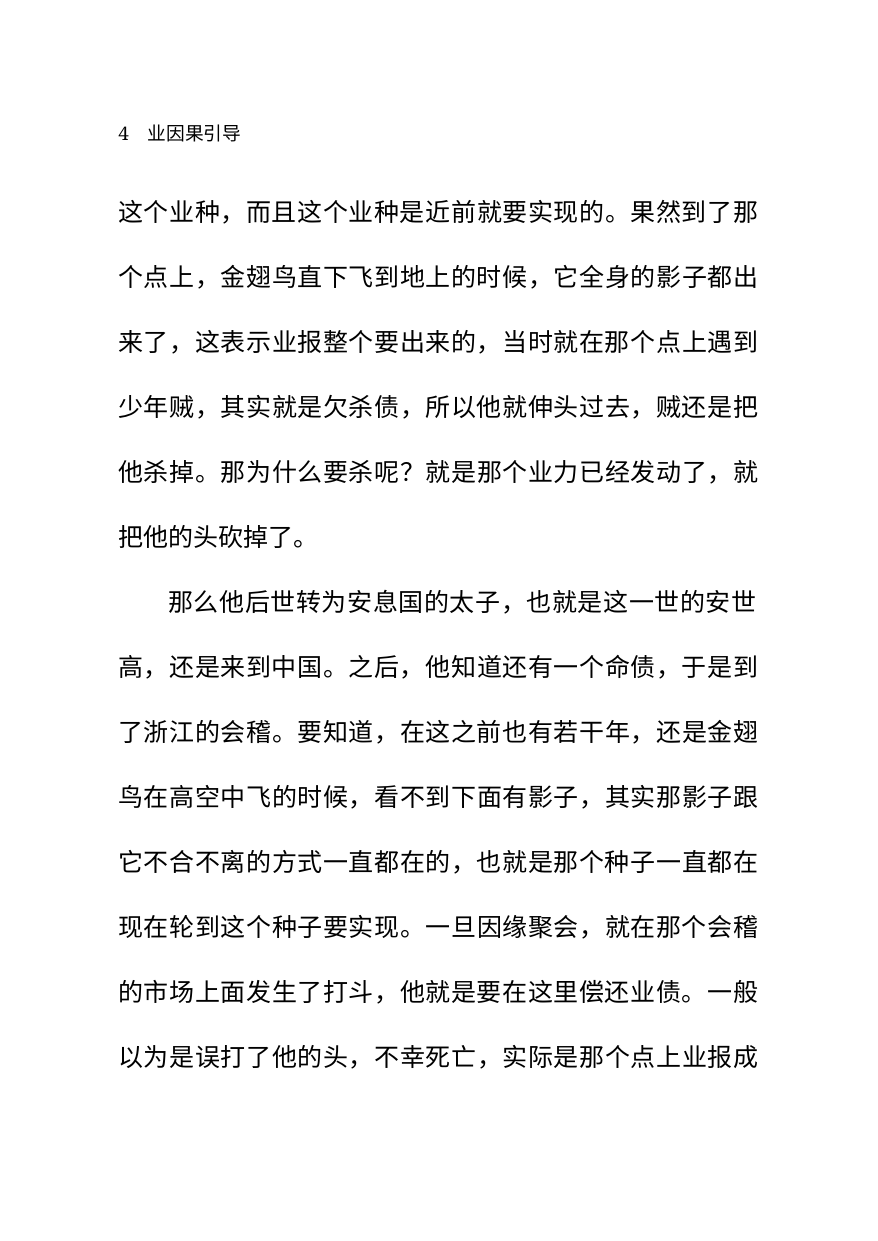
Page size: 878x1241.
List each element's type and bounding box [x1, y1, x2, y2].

text [118, 568, 759, 1088]
text [118, 178, 759, 568]
